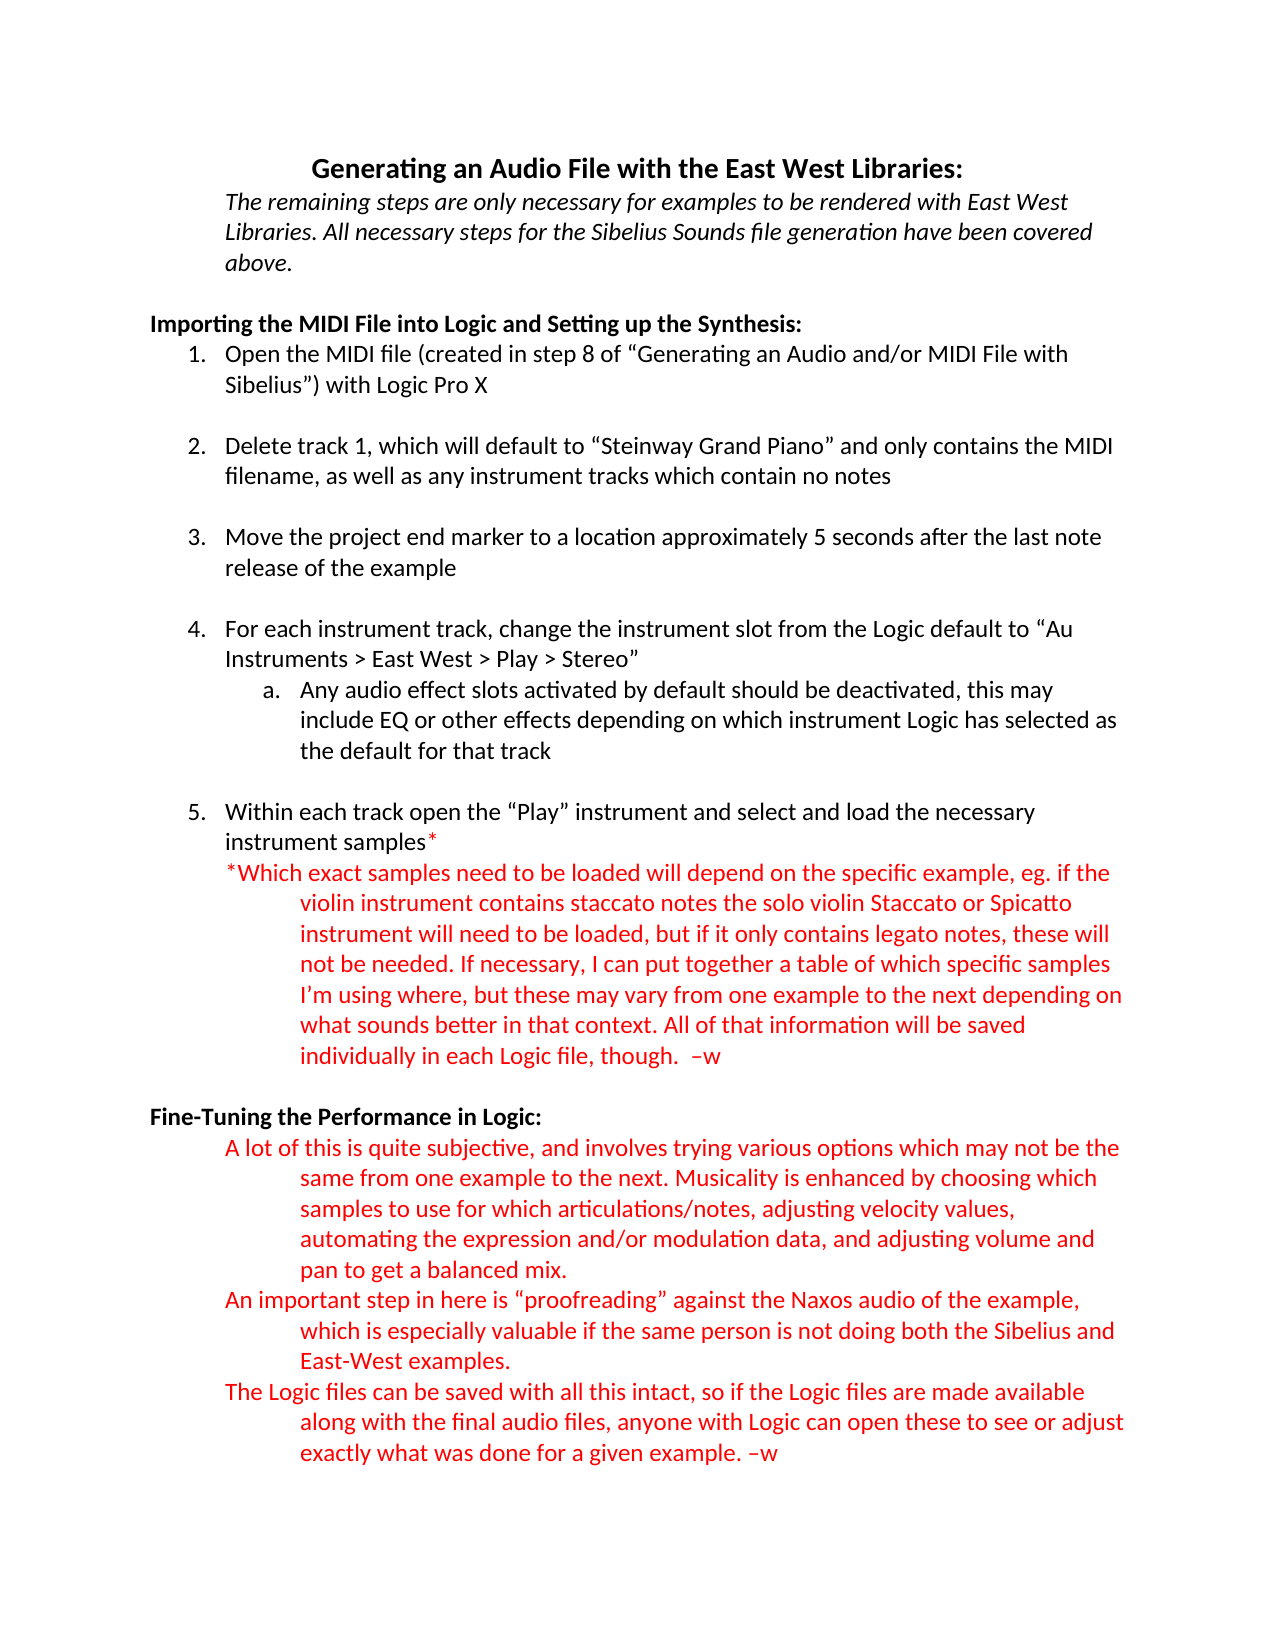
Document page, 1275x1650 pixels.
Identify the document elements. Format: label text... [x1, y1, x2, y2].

list Move the project end marker to a location approximately 5 seconds after the last note release of the example [187, 521, 1125, 582]
list Any audio effect slots activated by default should be deactivated, this may include EQ or other effects depending on which instrument Logic has selected as the default for that track [262, 674, 1125, 766]
text Importing the MIDI File into Logic and Setting up the Synthesis: [150, 308, 1125, 338]
text The remaining steps are only necessary for examples to be rendered with East West Libraries. All necessary steps for the Sibelius Sounds file generation have been covered above. [225, 186, 1125, 277]
text A lot of this is quite subjective, and involves trying various options which may not be the same from one example to the next. Musicality is enhanced by choosing which samples to use for which articulations/notes, adjusting velocity values, automating the expression and/or modulation data, and adjusting volume and pan to get a balanced mix. [225, 1132, 1125, 1284]
text Generating an Audio File with the East West Libraries: [150, 150, 1125, 186]
list Within each track open the “Play” instrument and select and load the necessary instrument samples* [187, 796, 1125, 857]
text *Which exact samples need to be loaded will depend on the specific example, eg. if the violin instrument contains staccato notes the solo violin Staccato or Spicatto instrument will need to be loaded, but if it only contains legato notes, these will not be needed. If necessary, I can put together a table of which specific samples I’m using where, but these may vary from one example to the next depending on what sounds better in that context. All of that information will be saved individually in each Logic file, though. –w [225, 857, 1125, 1071]
text Fine-Tuning the Performance in Logic: [150, 1101, 1125, 1132]
list Open the MIDI file (created in step 8 of “Generating an Audio and/or MIDI File with Sibelius”) with Logic Pro X [187, 338, 1125, 399]
text An important step in here is “proofreading” against the Naxos audio of the example, which is especially valuable if the same person is not doing both the Sibelius and East-West examples. [225, 1284, 1125, 1376]
list For each instrument track, change the instrument slot from the Logic default to “Au Instruments > East West > Play > Stereo” [187, 613, 1125, 674]
text The Logic files can be saved with all this intact, so if the Logic files are made available along with the final audio files, anyone with Logic can open these to see or adjust exactly what was done for a given example. –w [225, 1376, 1125, 1467]
list Delete track 1, which will default to “Steinway Grand Piano” and only contains the MIDI filename, as well as any instrument tracks which contain no notes [187, 430, 1125, 491]
